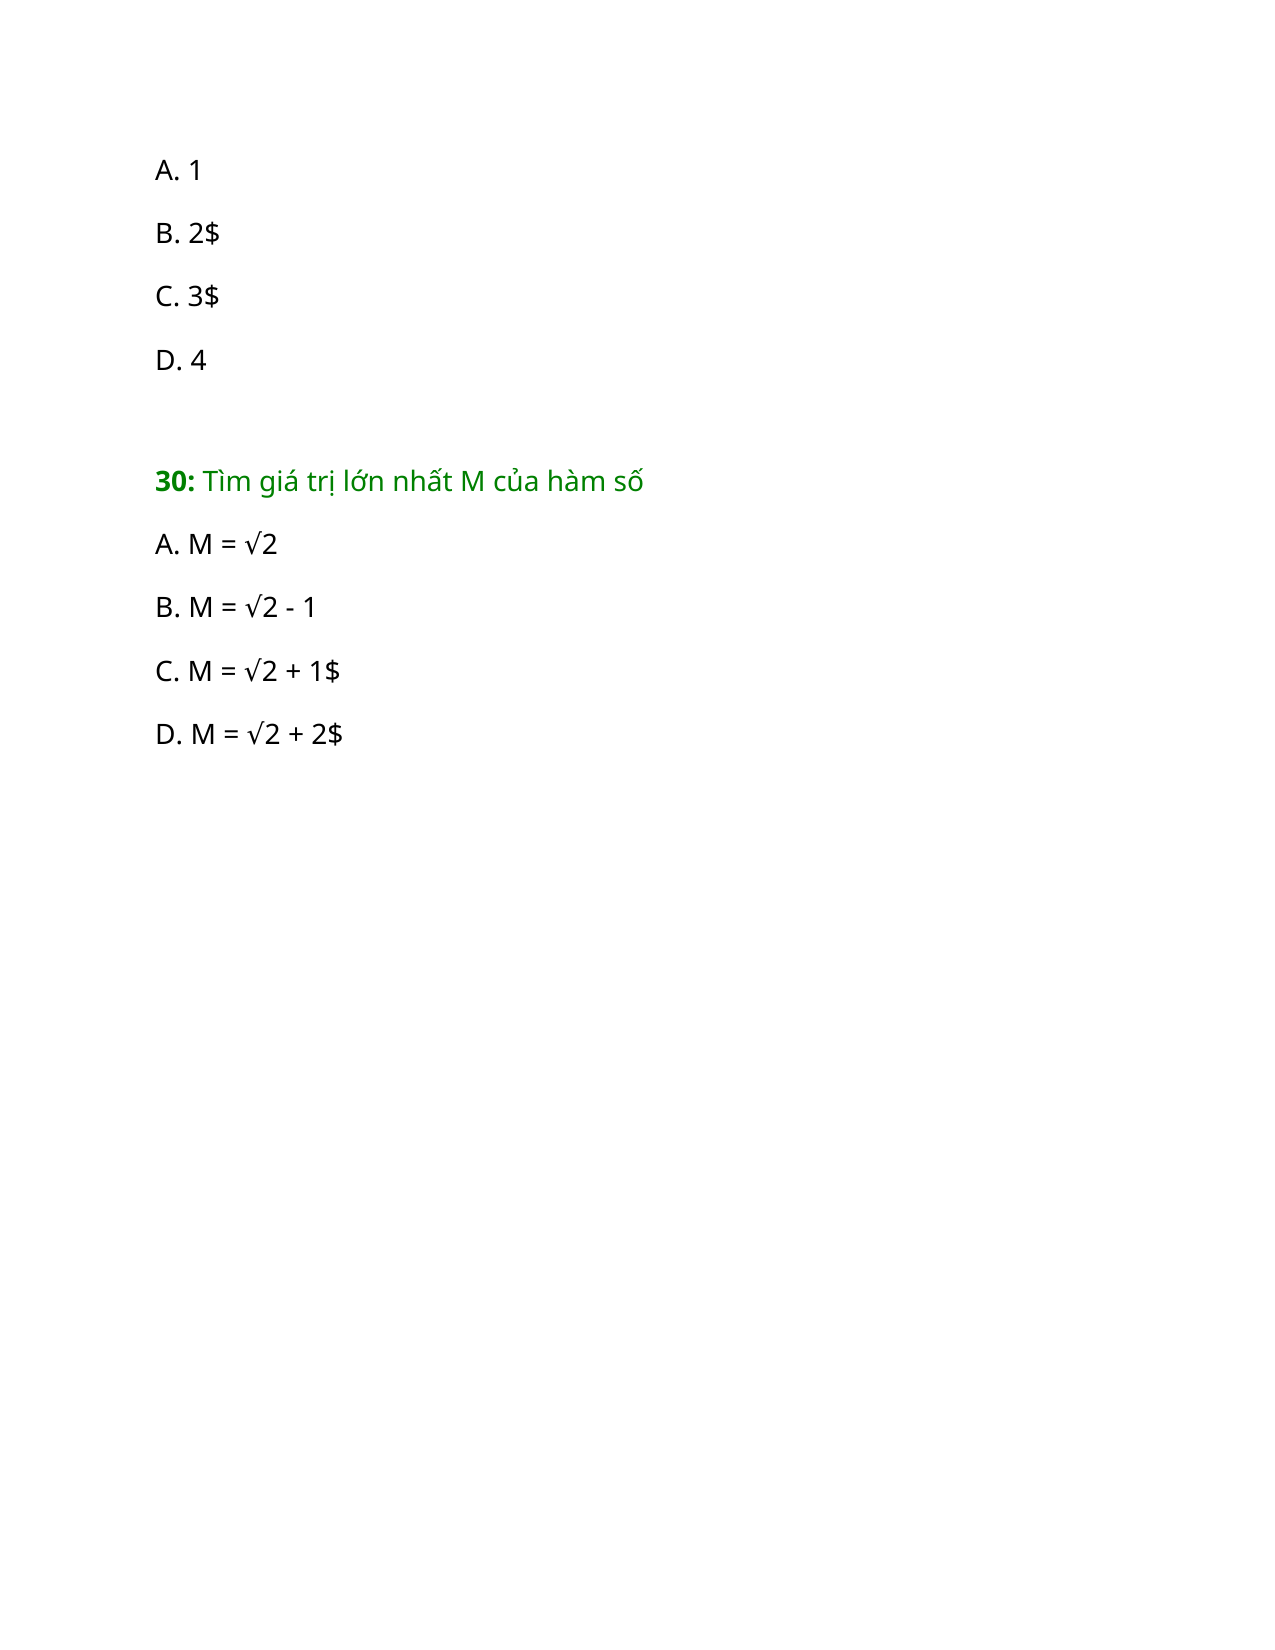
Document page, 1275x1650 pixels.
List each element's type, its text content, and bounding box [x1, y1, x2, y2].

text A. M = √2 [155, 524, 1120, 562]
text 30: Tìm giá trị lớn nhất M của hàm số [155, 461, 1120, 499]
text A. 1 [155, 150, 1120, 188]
text C. M = √2 + 1$ [155, 651, 1120, 689]
text D. 4 [155, 340, 1120, 378]
text B. M = √2 - 1 [155, 587, 1120, 626]
text D. M = √2 + 2$ [155, 714, 1120, 752]
text B. 2$ [155, 213, 1120, 252]
text C. 3$ [155, 277, 1120, 315]
